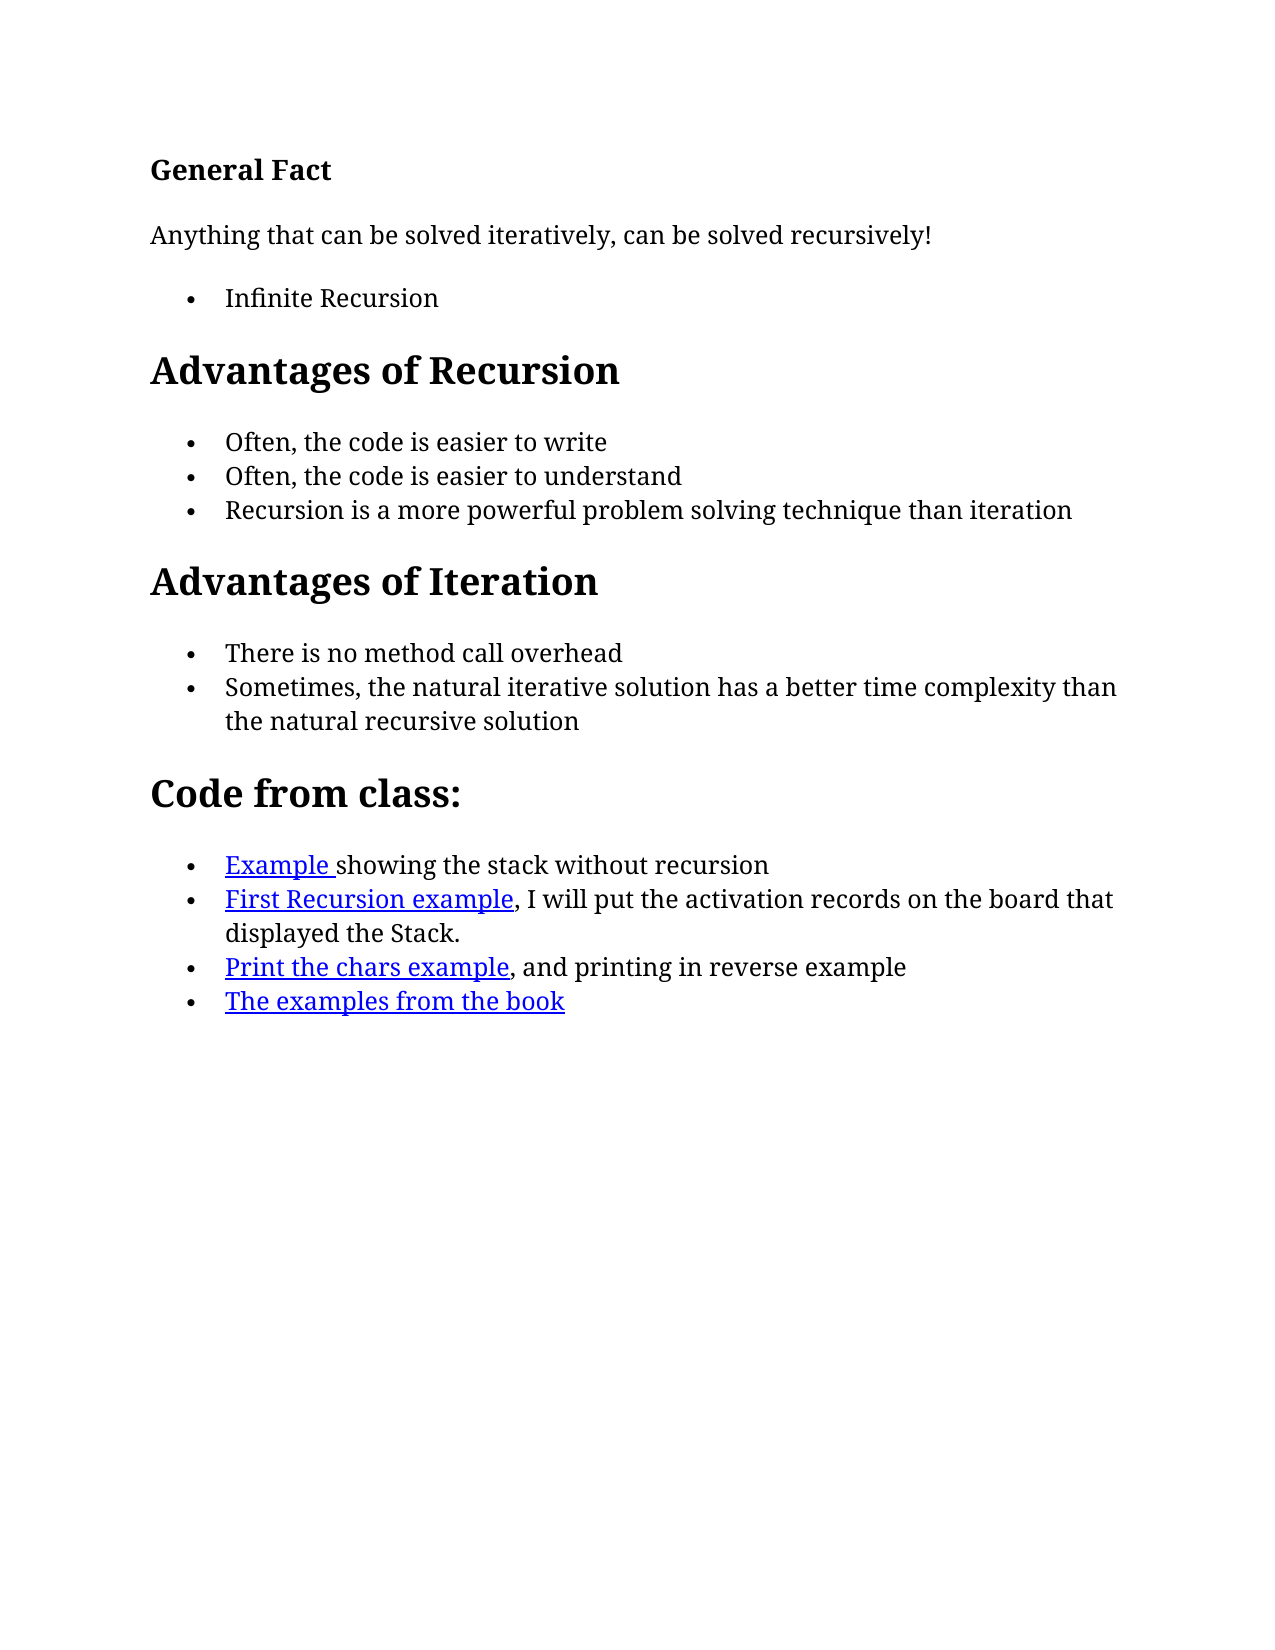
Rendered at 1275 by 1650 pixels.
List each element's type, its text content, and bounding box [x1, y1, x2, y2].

list Print the chars example, and printing in reverse example [187, 949, 1125, 983]
list Sometimes, the natural iterative solution has a better time complexity than the natural recursive solution [187, 670, 1125, 738]
list Example showing the stack without recursion [187, 847, 1125, 881]
list First Recursion example, I will put the activation records on the board that displayed the Stack. [187, 881, 1125, 949]
list Infinite Recursion [187, 281, 1125, 315]
list Often, the code is easier to understand [187, 458, 1125, 492]
text Advantages of Recursion [150, 344, 1125, 395]
text Advantages of Iteration [150, 556, 1125, 607]
list The examples from the book [187, 983, 1125, 1018]
text Code from class: [150, 767, 1125, 818]
list There is no method call overhead [187, 636, 1125, 670]
list Recursion is a more powerful problem solving technique than iteration [187, 492, 1125, 526]
text General Fact [150, 150, 1125, 188]
text Anything that can be solved iteratively, can be solved recursively! [150, 217, 1125, 252]
list Often, the code is easier to write [187, 424, 1125, 458]
